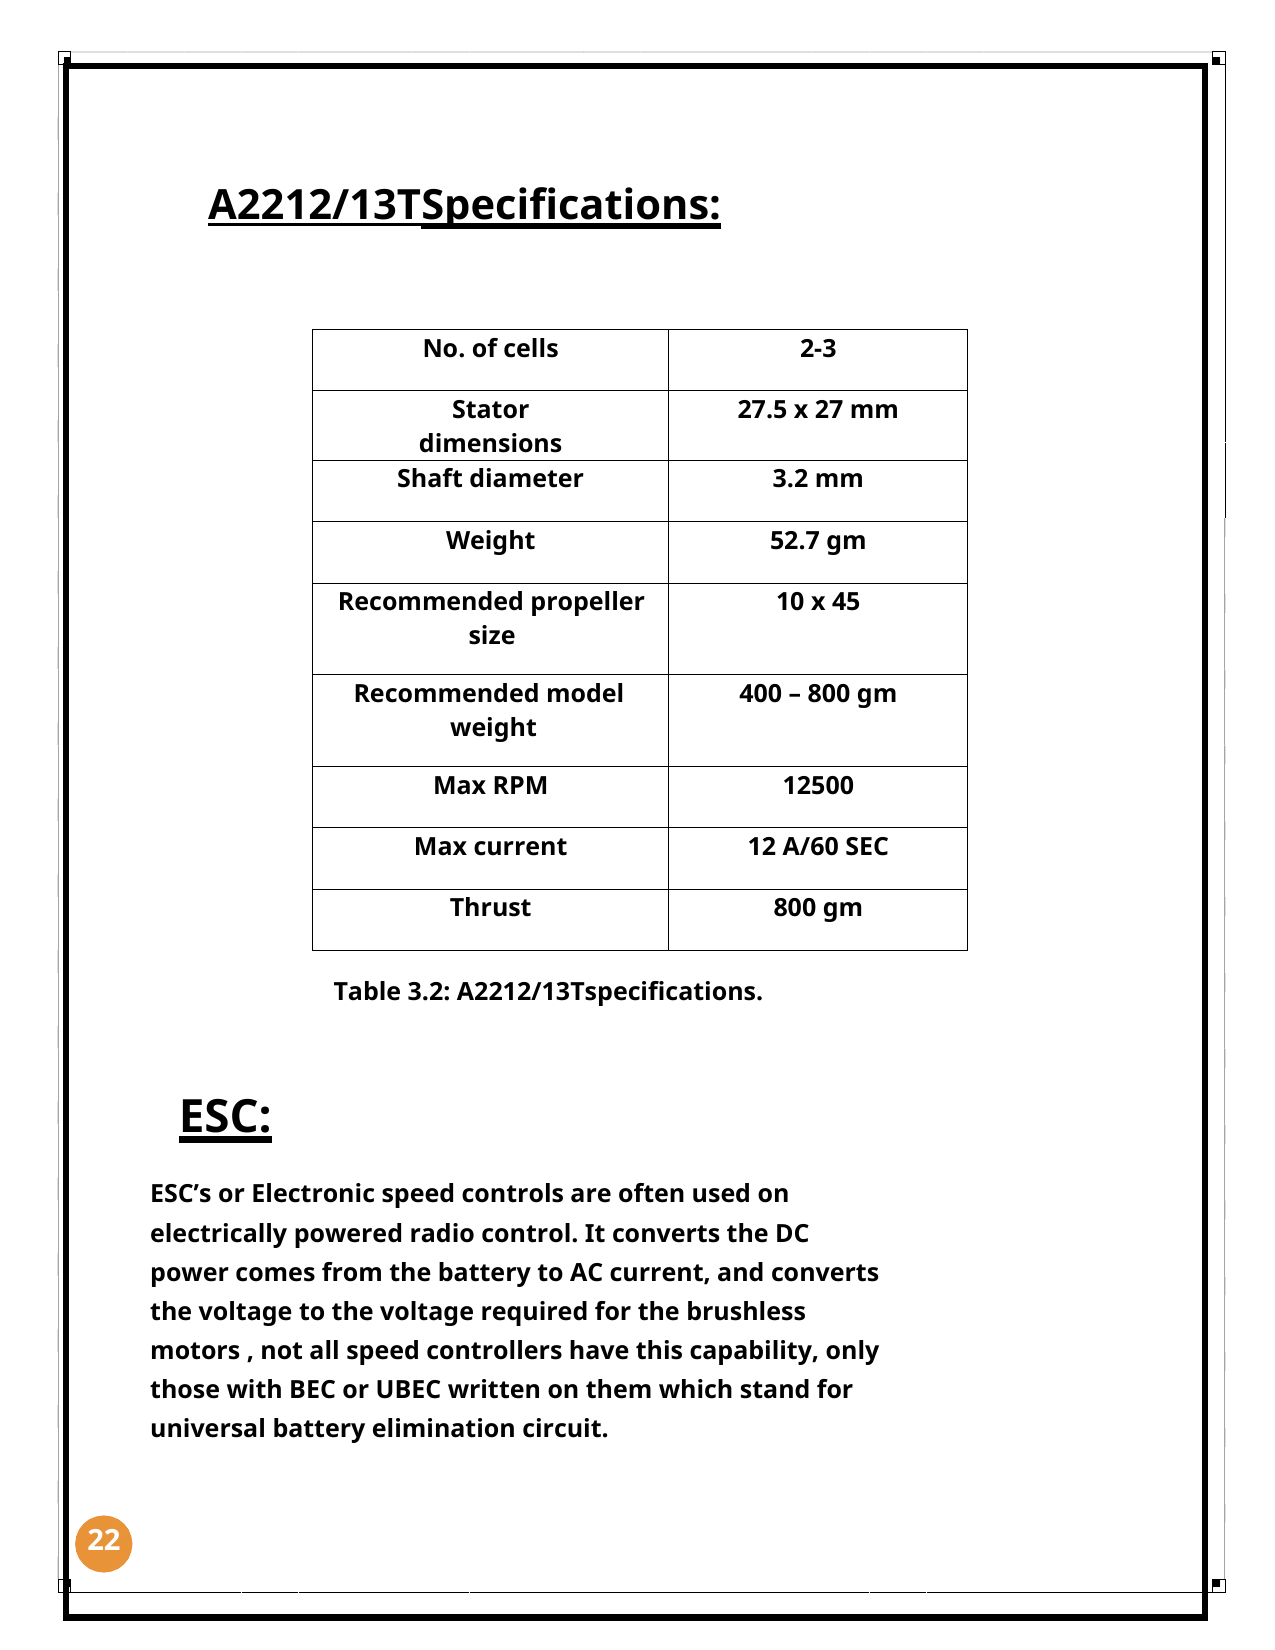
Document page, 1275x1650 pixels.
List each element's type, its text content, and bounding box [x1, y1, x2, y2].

table_cell Stator dimensions [313, 391, 668, 460]
text Table 3.2: A2212/13Tspecifications. [333, 973, 1202, 1007]
table_cell Recommended model weight [313, 675, 668, 766]
table_cell Weight [313, 522, 668, 582]
text ESC’s or Electronic speed controls are often used on electrically powered radio control. It converts the DC power comes from the battery to AC current, and converts the voltage to the voltage required for the brushless motors , not all speed controllers have this capability, only those with BEC or UBEC written on them which stand for universal battery elimination circuit. [150, 1176, 883, 1445]
table_header 2-3 [669, 330, 967, 390]
picture [1213, 1580, 1225, 1592]
table_cell 400 – 800 gm [669, 675, 967, 766]
subtitle ESC: [178, 1084, 1202, 1146]
table_cell 12 A/60 SEC [669, 828, 967, 889]
text A2212/13TSpecifications: [208, 175, 1202, 232]
picture [59, 52, 70, 64]
table_cell 3.2 mm [669, 461, 967, 521]
table_cell 52.7 gm [669, 522, 967, 582]
table_header No. of cells [313, 330, 668, 390]
table_cell 10 x 45 [669, 584, 967, 674]
table_cell Thrust [313, 890, 668, 950]
picture [1213, 52, 1225, 64]
table_cell 800 gm [669, 890, 967, 950]
table_cell 27.5 x 27 mm [669, 391, 967, 460]
table_cell Max current [313, 828, 668, 889]
table_cell 12500 [669, 767, 967, 827]
table_cell Shaft diameter [313, 461, 668, 521]
subtitle 22 [87, 1519, 1202, 1559]
table_cell Recommended propeller size [313, 584, 668, 674]
table_cell Max RPM [313, 767, 668, 827]
picture [59, 1580, 63, 1592]
